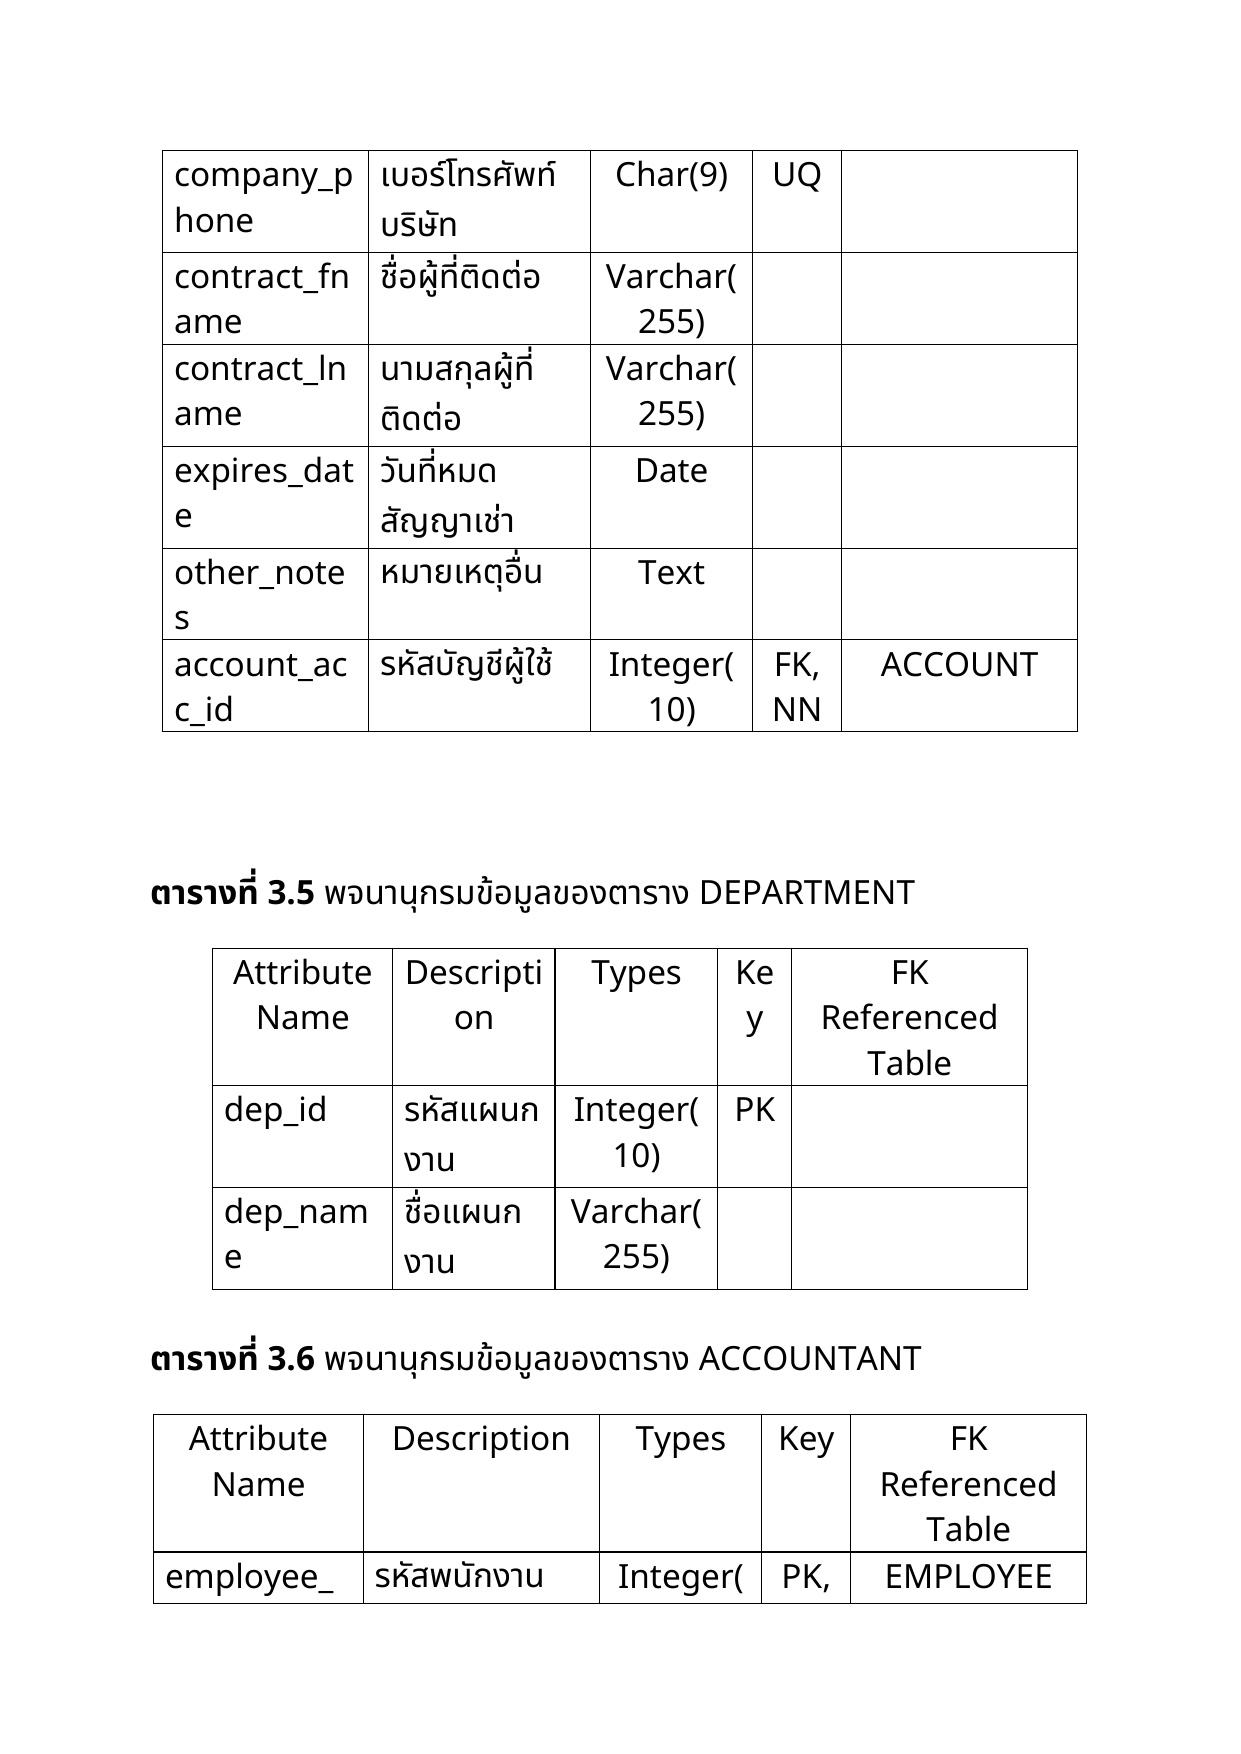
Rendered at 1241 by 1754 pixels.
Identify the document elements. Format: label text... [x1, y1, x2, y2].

table_cell [842, 151, 1077, 252]
table_cell [842, 253, 1077, 344]
table_cell [753, 549, 841, 639]
table_cell company_phone [163, 151, 368, 252]
table_cell หมายเหตุอื่น [369, 549, 590, 639]
table_cell [753, 253, 841, 344]
table_cell Varchar(255) [556, 1188, 717, 1289]
table_cell [842, 447, 1077, 547]
table_header Description [364, 1415, 599, 1551]
table_cell expires_date [163, 447, 368, 547]
table_cell Varchar(255) [591, 345, 752, 446]
table_cell account_acc_id [163, 640, 368, 731]
table_cell EMPLOYEE [851, 1553, 1086, 1603]
table_cell ชื่อแผนกงาน [393, 1188, 554, 1289]
table_cell รหัสบัญชีผู้ใช้ [369, 640, 590, 731]
table_cell contract_fname [163, 253, 368, 344]
table_cell [718, 1188, 791, 1289]
table_cell Char(9) [591, 151, 752, 252]
table_header Key [762, 1415, 850, 1551]
table_cell Integer(10) [556, 1086, 717, 1187]
table_cell UQ [753, 151, 841, 252]
table_cell PK,FK [762, 1553, 850, 1603]
table_cell contract_lname [163, 345, 368, 446]
table_cell FK,NN [753, 640, 841, 731]
table_cell Text [591, 549, 752, 639]
table_cell เบอร์โทรศัพท์บริษัท [369, 151, 590, 252]
table_header FK Referenced Table [851, 1415, 1086, 1551]
table_cell employee_emp_id [154, 1553, 363, 1603]
table_cell นามสกุลผู้ที่ติดต่อ [369, 345, 590, 446]
table_cell [792, 1188, 1027, 1289]
table_cell other_notes [163, 549, 368, 639]
table_header Description [393, 949, 554, 1085]
table_cell ACCOUNT [842, 640, 1077, 731]
table_cell PK [718, 1086, 791, 1187]
table_cell Integer(10) [600, 1553, 761, 1603]
table_header Attribute Name [154, 1415, 363, 1551]
table_cell [753, 345, 841, 446]
table_cell [842, 549, 1077, 639]
table_cell Date [591, 447, 752, 547]
table_cell Integer(10) [591, 640, 752, 731]
table_header Attribute Name [213, 949, 392, 1085]
table_header FK Referenced Table [792, 949, 1027, 1085]
table_cell dep_name [213, 1188, 392, 1289]
text ตารางที่ 3.5 พจนานุกรมข้อมูลของตาราง DEPARTMENT [150, 868, 1090, 919]
table_header Types [600, 1415, 761, 1551]
table_cell รหัสแผนกงาน [393, 1086, 554, 1187]
table_cell วันที่หมดสัญญาเช่า [369, 447, 590, 547]
table_cell Varchar(255) [591, 253, 752, 344]
table_header Types [556, 949, 717, 1085]
table_header Key [718, 949, 791, 1085]
table_cell [753, 447, 841, 547]
table_cell dep_id [213, 1086, 392, 1187]
table_cell ชื่อผู้ที่ติดต่อ [369, 253, 590, 344]
table_cell รหัสพนักงาน [364, 1553, 599, 1603]
text ตารางที่ 3.6 พจนานุกรมข้อมูลของตาราง ACCOUNTANT [150, 1335, 1090, 1386]
table_cell [842, 345, 1077, 446]
table_cell [792, 1086, 1027, 1187]
